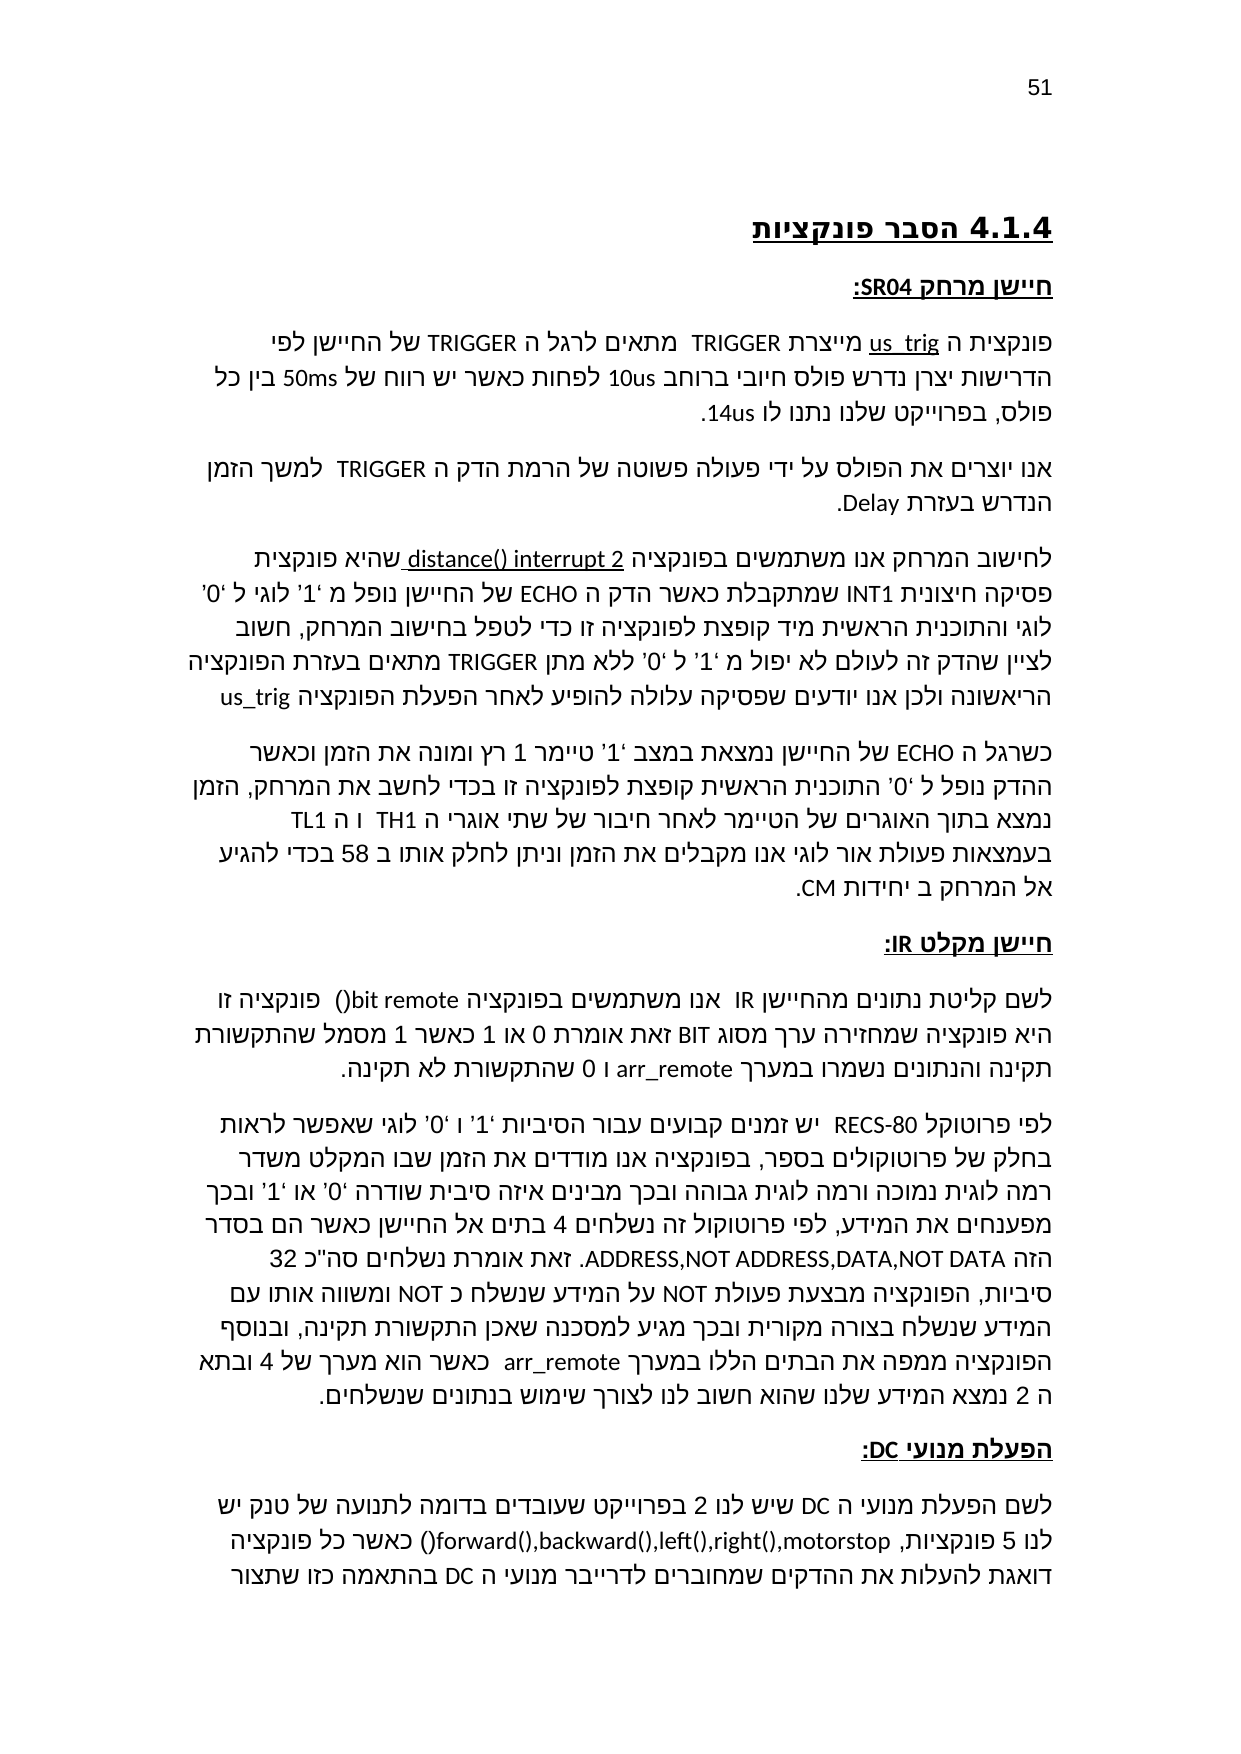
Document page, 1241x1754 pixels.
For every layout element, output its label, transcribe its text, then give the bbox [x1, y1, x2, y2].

text חיישן מרחק SR04: [187, 272, 1053, 302]
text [187, 1490, 1053, 1590]
text הפעלת מנועי DC: [187, 1434, 1053, 1465]
text חיישן מקלט IR: [187, 928, 1053, 959]
text לשם קליטת נתונים מהחיישן IR אנו משתמשים בפונקציה bit remote() פונקציה זו היא פונקציה שמחזירה ערך מסוג BIT זאת אומרת 0 או 1 כאשר 1 מסמל שהתקשורת תקינה והנתונים נשמרו במערך arr_remote ו 0 שהתקשורת לא תקינה. [187, 984, 1053, 1084]
text כשרגל ה ECHO של החיישן נמצאת במצב ‘1’ טיימר 1 רץ ומונה את הזמן וכאשר ההדק נופל ל ‘0’ התוכנית הראשית קופצת לפונקציה זו בכדי לחשב את המרחק, הזמן נמצא בתוך האוגרים של הטיימר לאחר חיבור של שתי אוגרי ה TH1 ו ה TL1 בעמצאות פעולת אור לוגי אנו מקבלים את הזמן וניתן לחלק אותו ב 58 בכדי להגיע אל המרחק ב יחידות CM. [187, 737, 1053, 903]
text פונקצית ה us_trig מייצרת TRIGGER מתאים לרגל ה TRIGGER של החיישן לפי הדרישות יצרן נדרש פולס חיובי ברוחב 10us לפחות כאשר יש רווח של 50ms בין כל פולס, בפרוייקט שלנו נתנו לו 14us. [187, 327, 1053, 427]
text לחישוב המרחק אנו משתמשים בפונקציה distance() interrupt 2 שהיא פונקצית פסיקה חיצונית INT1 שמתקבלת כאשר הדק ה ECHO של החיישן נופל מ ‘1’ לוגי ל ‘0’ לוגי והתוכנית הראשית מיד קופצת לפונקציה זו כדי לטפל בחישוב המרחק, חשוב לציין שהדק זה לעולם לא יפול מ ‘1’ ל ‘0’ ללא מתן TRIGGER מתאים בעזרת הפונקציה הריאשונה ולכן אנו יודעים שפסיקה עלולה להופיע לאחר הפעלת הפונקציה us_trig [187, 543, 1053, 711]
text 4.1.4 הסבר פונקציות [187, 212, 1053, 246]
text אנו יוצרים את הפולס על ידי פעולה פשוטה של הרמת הדק ה TRIGGER למשך הזמן הנדרש בעזרת Delay. [187, 453, 1053, 518]
text לפי פרוטוקל RECS-80 יש זמנים קבועים עבור הסיביות ‘1’ ו ‘0’ לוגי שאפשר לראות בחלק של פרוטוקולים בספר, בפונקציה אנו מודדים את הזמן שבו המקלט משדר רמה לוגית נמוכה ורמה לוגית גבוהה ובכך מבינים איזה סיבית שודרה ‘0’ או ‘1’ ובכך מפענחים את המידע, לפי פרוטוקול זה נשלחים 4 בתים אל החיישן כאשר הם בסדר הזה ADDRESS,NOT ADDRESS,DATA,NOT DATA. זאת אומרת נשלחים סה"כ 32 סיביות, הפונקציה מבצעת פעולת NOT על המידע שנשלח כ NOT ומשווה אותו עם המידע שנשלח בצורה מקורית ובכך מגיע למסכנה שאכן התקשורת תקינה, ובנוסף הפונקציה ממפה את הבתים הללו במערך arr_remote כאשר הוא מערך של 4 ובתא ה 2 נמצא המידע שלנו שהוא חשוב לנו לצורך שימוש בנתונים שנשלחים. [187, 1109, 1053, 1409]
